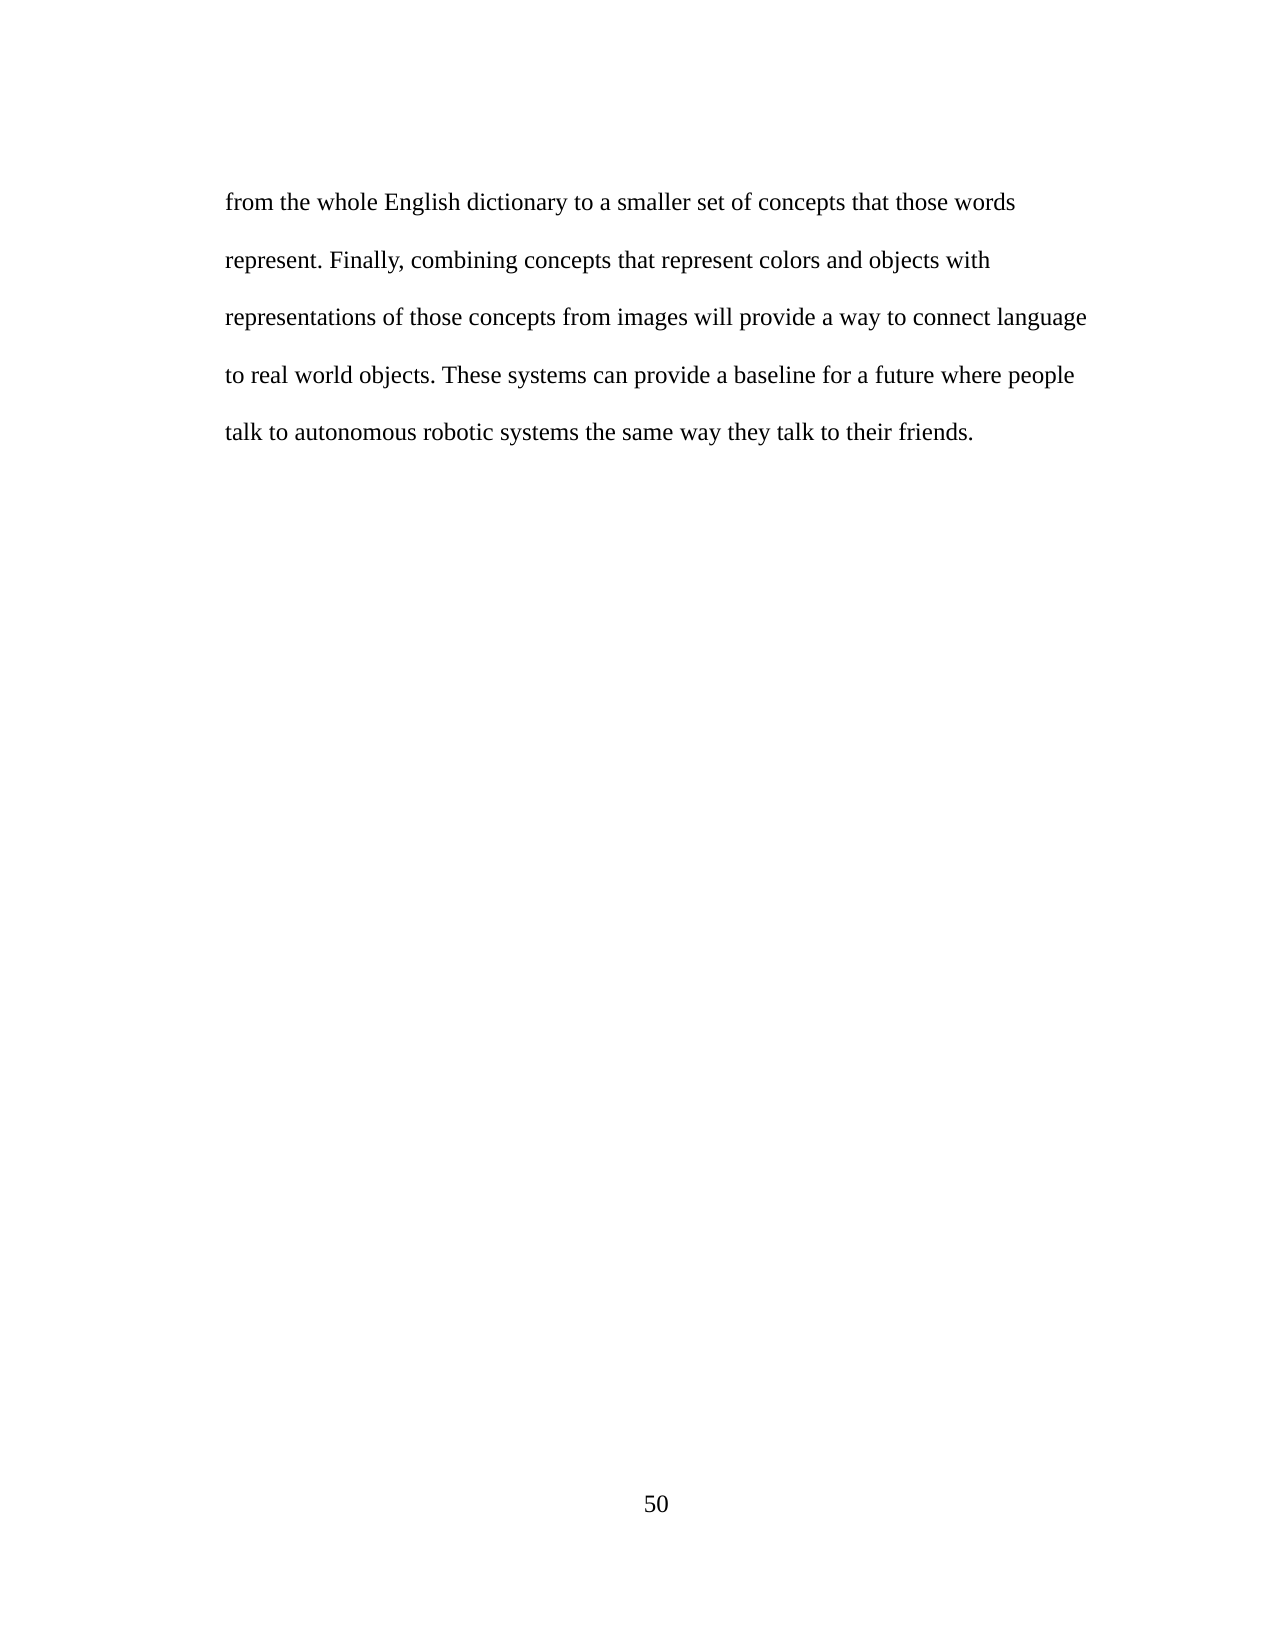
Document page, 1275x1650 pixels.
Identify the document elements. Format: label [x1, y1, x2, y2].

text [225, 187, 1087, 446]
